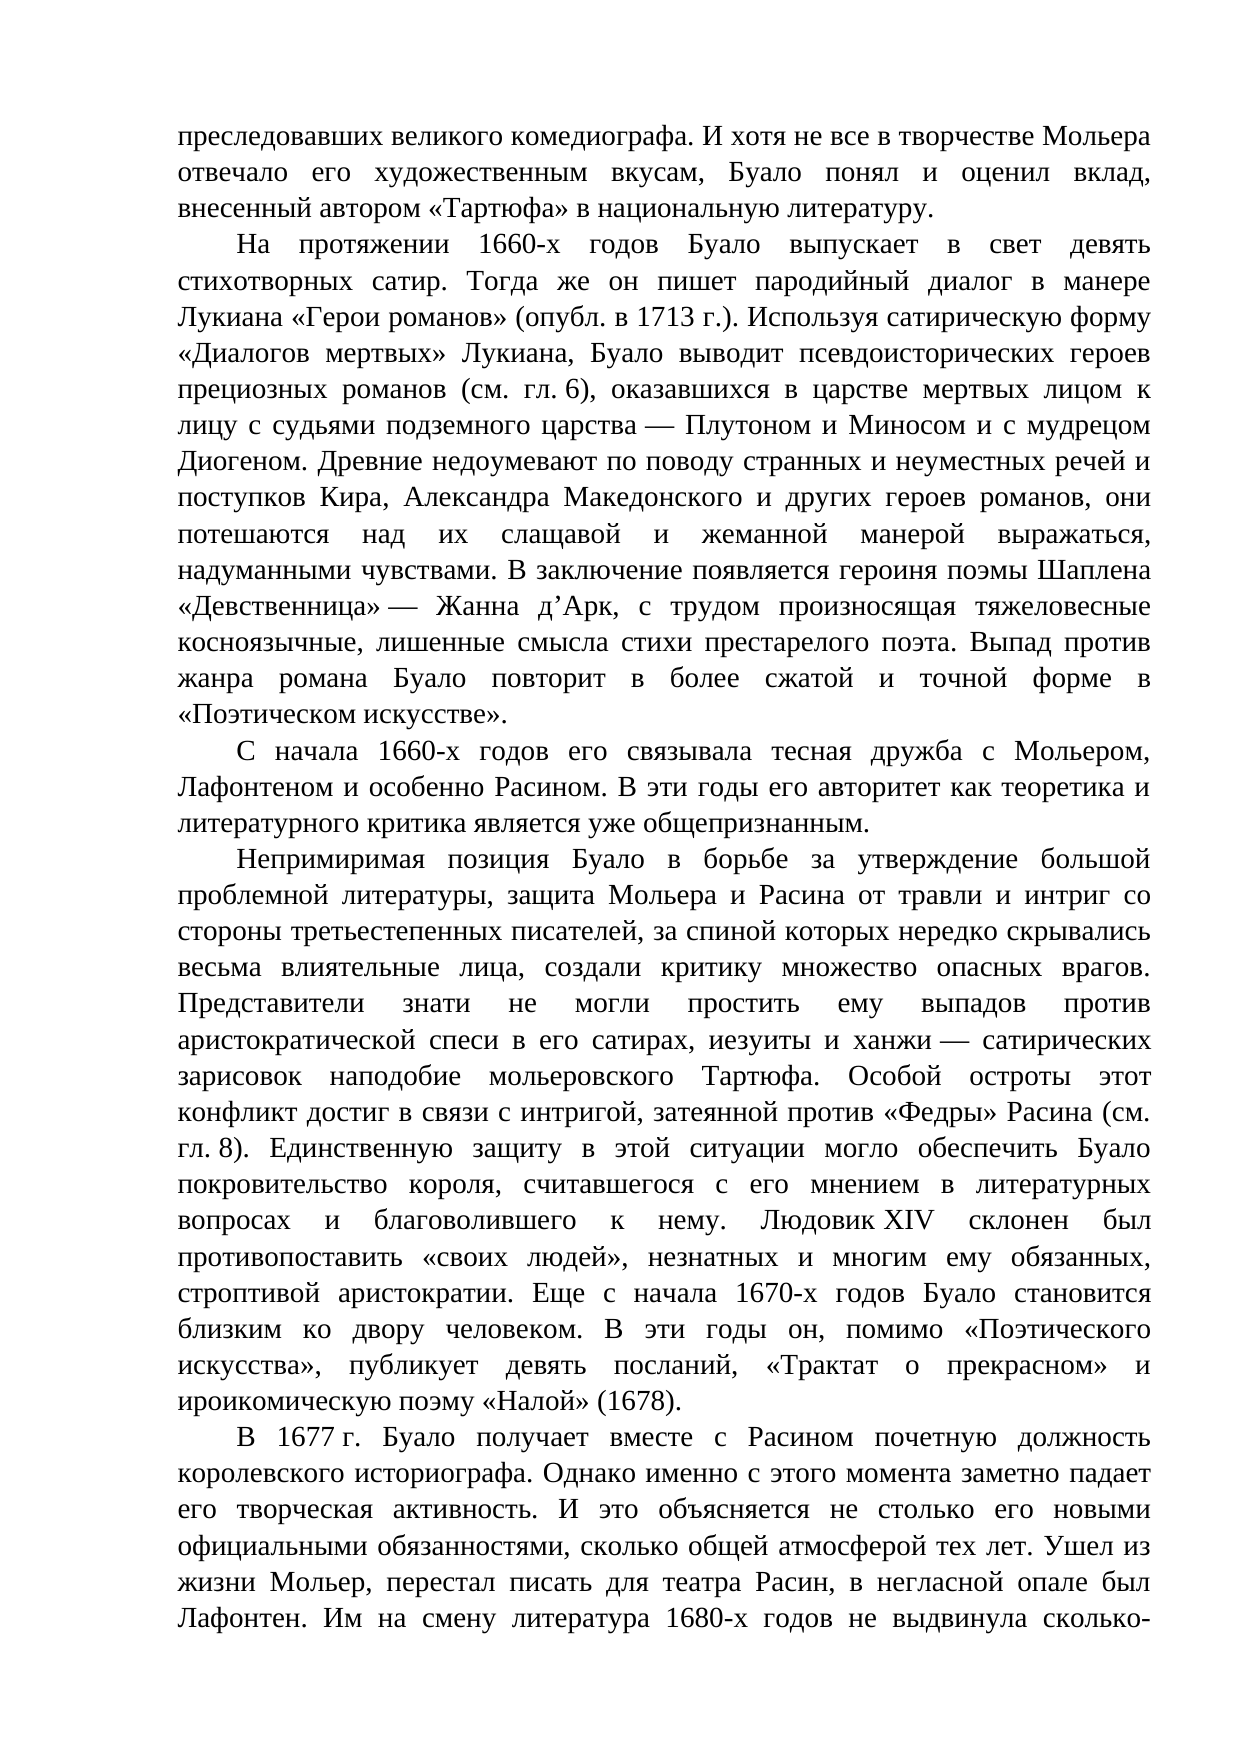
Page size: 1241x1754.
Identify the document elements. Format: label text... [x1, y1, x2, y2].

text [177, 118, 1152, 224]
text С начала 1660-х годов его связывала тесная дружба с Мольером, Лафонтеном и особенно Расином. В эти годы его авторитет как теоретика и литературного критика является уже общепризнанным. [177, 733, 1152, 838]
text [177, 1419, 1152, 1634]
text Непримиримая позиция Буало в борьбе за утверждение большой проблемной литературы, защита Мольера и Расина от травли и интриг со стороны третьестепенных писателей, за спиной которых нередко скрывались весьма влиятельные лица, создали критику множество опасных врагов. Представители знати не могли простить ему выпадов против аристократической спеси в его сатирах, иезуиты и ханжи — сатирических зарисовок наподобие мольеровского Тартюфа. Особой остроты этот конфликт достиг в связи с интригой, затеянной против «Федры» Расина (см. гл. 8). Единственную защиту в этой ситуации могло обеспечить Буало покровительство короля, считавшегося с его мнением в литературных вопросах и благоволившего к нему. Людовик XIV склонен был противопоставить «своих людей», незнатных и многим ему обязанных, строптивой аристократии. Еще с начала 1670-х годов Буало становится близким ко двору человеком. В эти годы он, помимо «Поэтического искусства», публикует девять посланий, «Трактат о прекрасном» и ироикомическую поэму «Налой» (1678). [177, 841, 1152, 1417]
text На протяжении 1660-х годов Буало выпускает в свет девять стихотворных сатир. Тогда же он пишет пародийный диалог в манере Лукиана «Герои романов» (опубл. в 1713 г.). Используя сатирическую форму «Диалогов мертвых» Лукиана, Буало выводит псевдоисторических героев прециозных романов (см. гл. 6), оказавшихся в царстве мертвых лицом к лицу с судьями подземного царства — Плутоном и Миносом и с мудрецом Диогеном. Древние недоумевают по поводу странных и неуместных речей и поступков Кира, Александра Македонского и других героев романов, они потешаются над их слащавой и жеманной манерой выражаться, надуманными чувствами. В заключение появляется героиня поэмы Шаплена «Девственница» — Жанна д’Арк, с трудом произносящая тяжеловесные косноязычные, лишенные смысла стихи престарелого поэта. Выпад против жанра романа Буало повторит в более сжатой и точной форме в «Поэтическом искусстве». [177, 227, 1152, 730]
